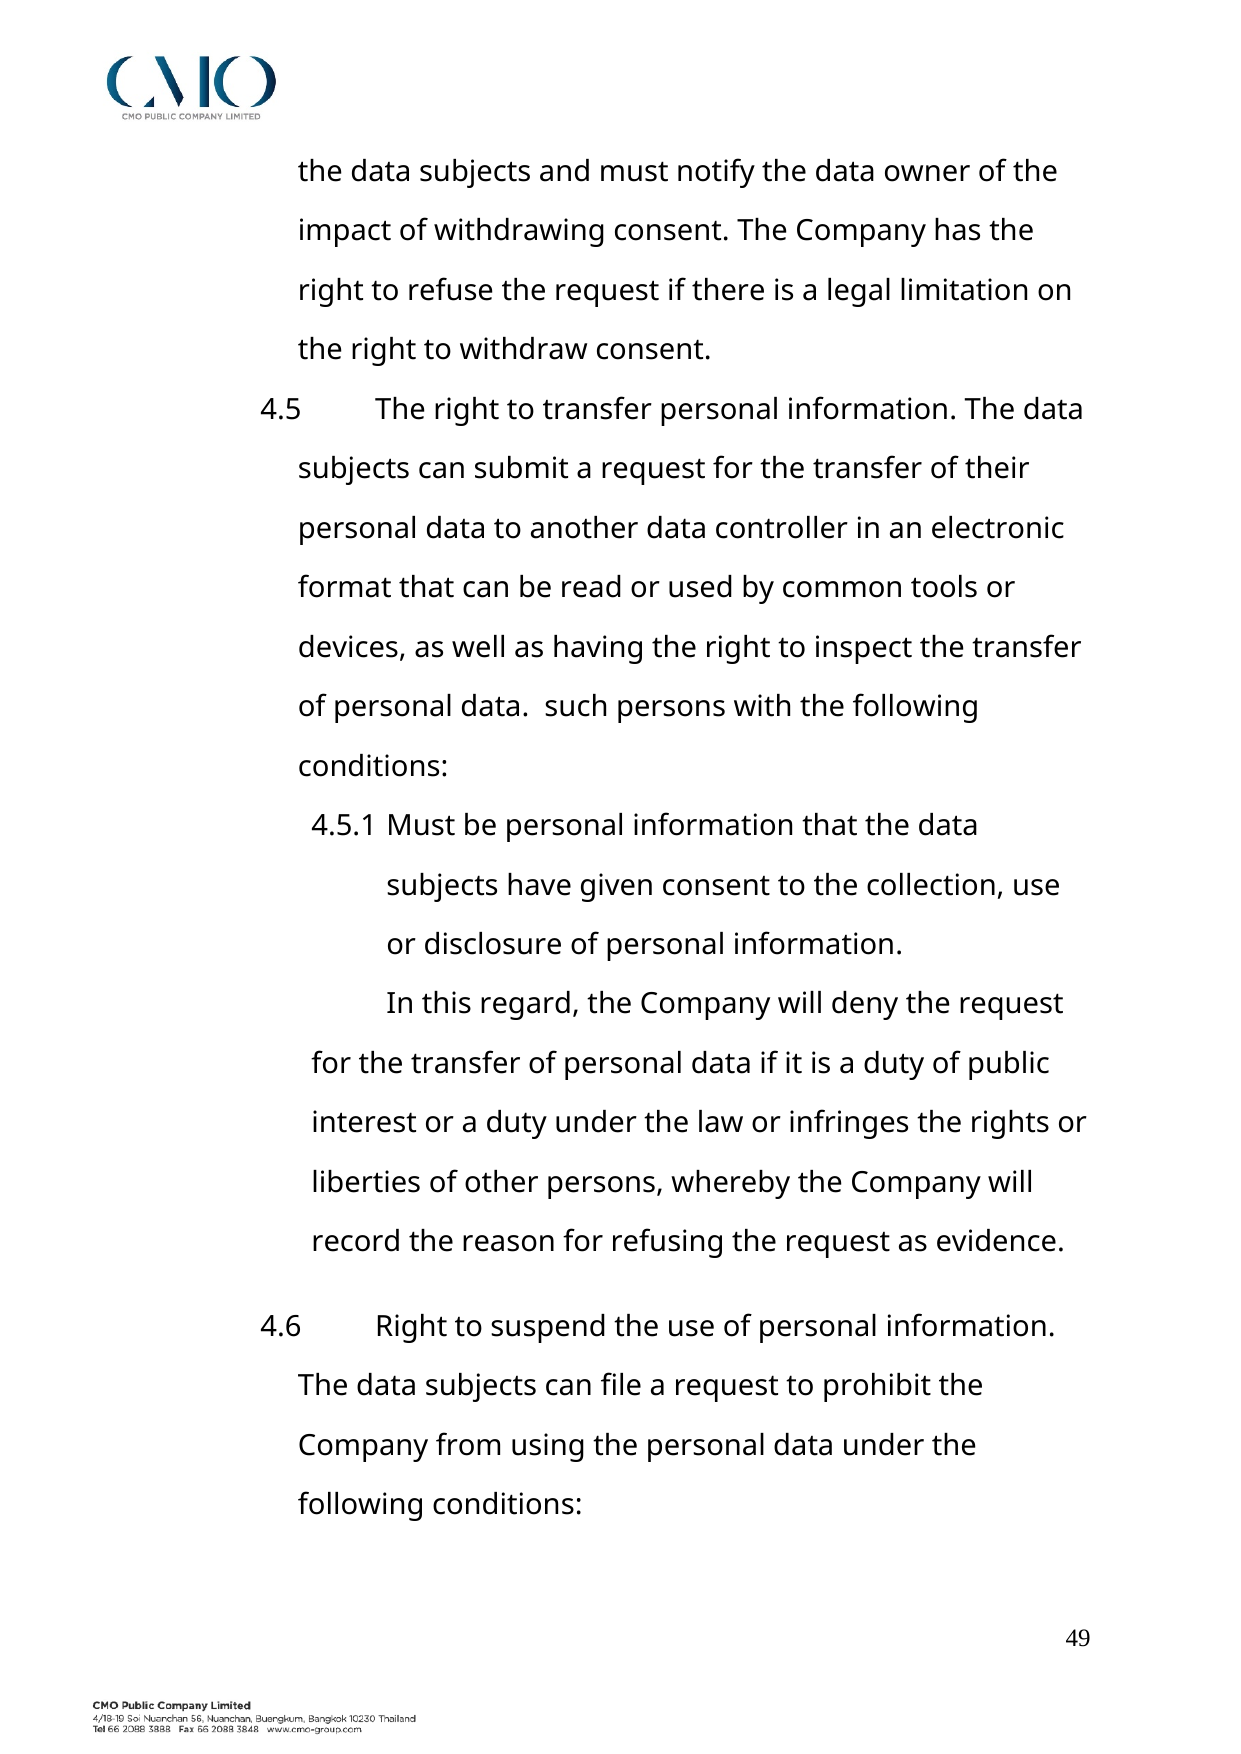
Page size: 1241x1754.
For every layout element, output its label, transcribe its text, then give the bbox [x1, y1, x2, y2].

picture [81, 28, 300, 147]
list The right to transfer personal information. The data subjects can submit a request for the transfer of their personal data to another data controller in an electronic format that can be read or used by common tools or devices, as well as having the right to inspect the transfer of personal data. such persons with the following conditions: [260, 388, 1090, 784]
list Must be personal information that the data subjects have given consent to the collection, use or disclosure of personal information. [311, 804, 1090, 963]
text In this regard, the Company will deny the request for the transfer of personal data if it is a duty of public interest or a duty under the law or infringes the rights or liberties of other persons, whereby the Company will record the reason for refusing the request as evidence. [311, 983, 1090, 1260]
list Right to suspend the use of personal information. The data subjects can file a request to prohibit the Company from using the personal data under the following conditions: [260, 1305, 1090, 1523]
